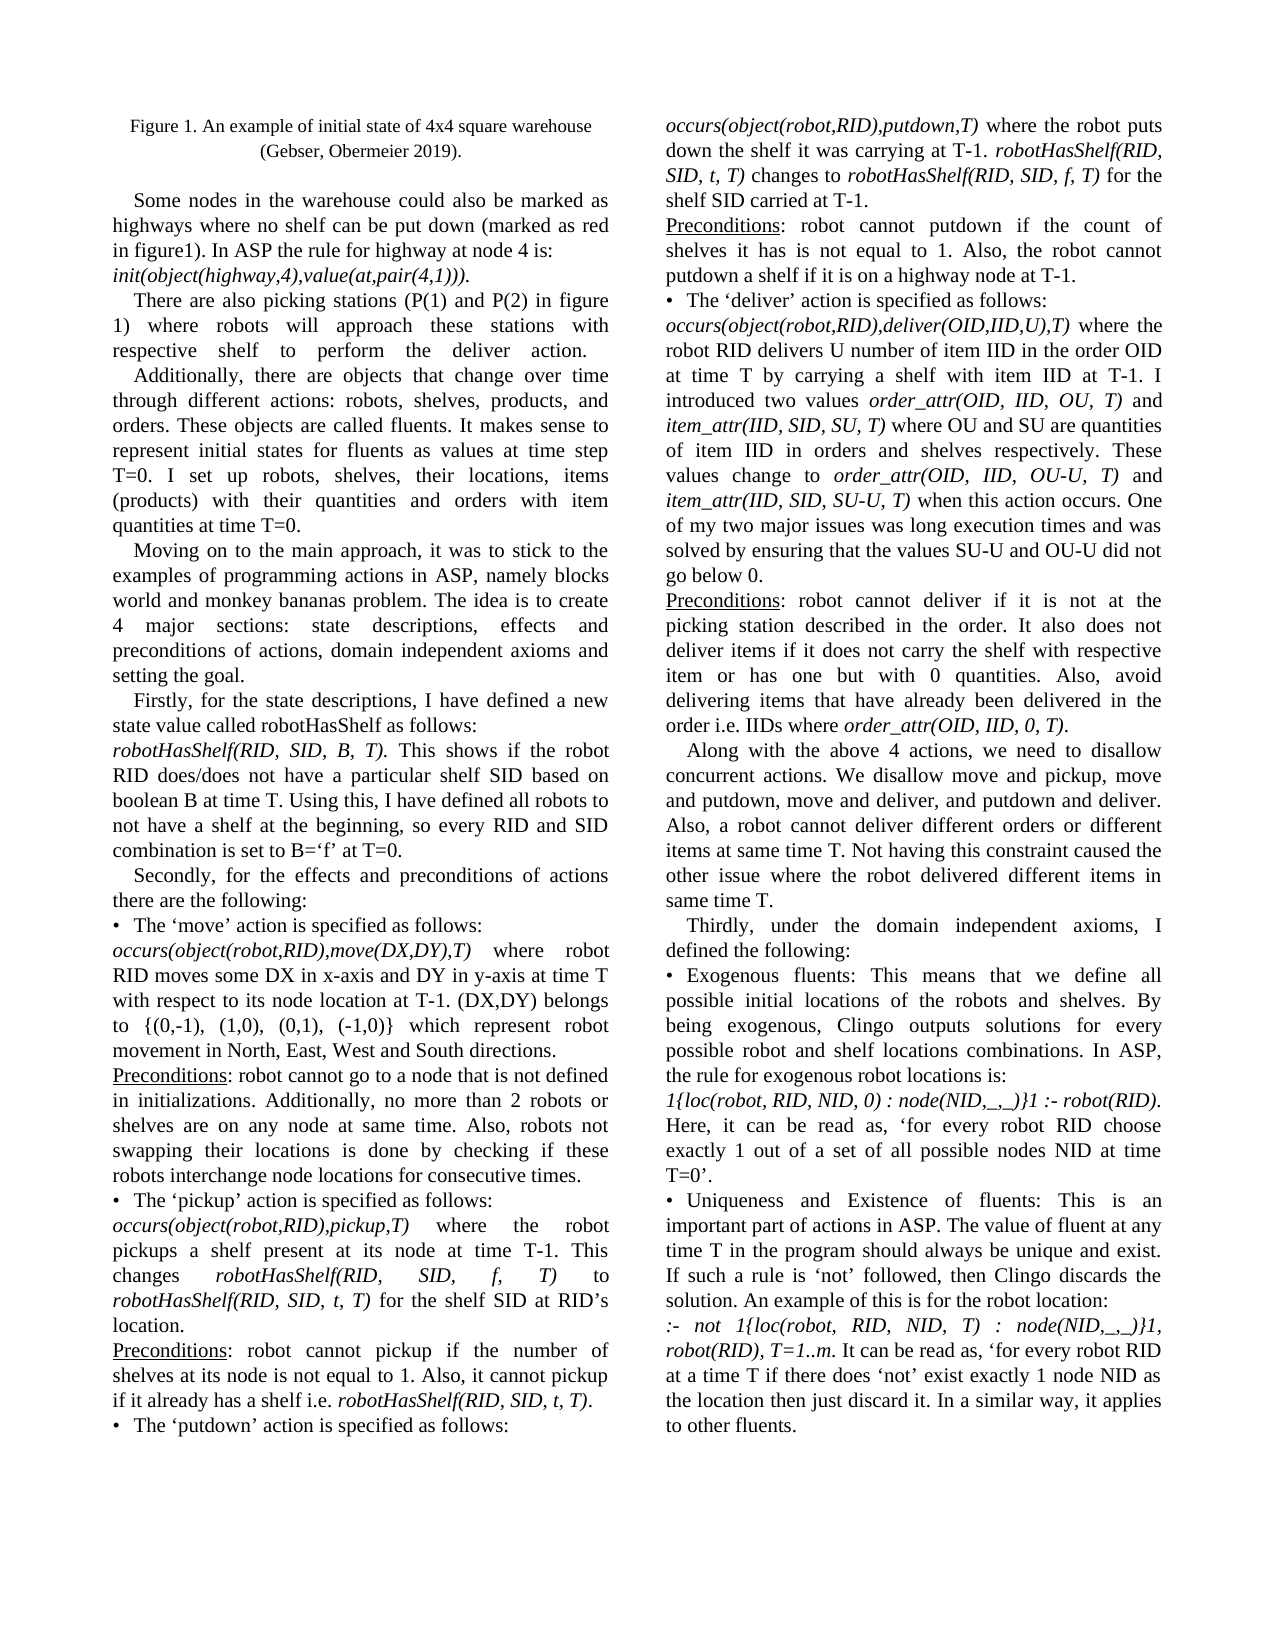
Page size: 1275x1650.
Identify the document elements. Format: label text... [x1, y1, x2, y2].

text • Exogenous fluents: This means that we define all possible initial locations of the robots and shelves. By being exogenous, Clingo outputs solutions for every possible robot and shelf locations combinations. In ASP, the rule for exogenous robot locations is: [666, 962, 1162, 1087]
text Thirdly, under the domain independent axioms, I defined the following: [666, 912, 1162, 962]
text occurs(object(robot,RID),putdown,T) where the robot puts down the shelf it was carrying at T-1. robotHasShelf(RID, SID, t, T) changes to robotHasShelf(RID, SID, f, T) for the shelf SID carried at T-1. [666, 112, 1162, 212]
text :- not 1{loc(robot, RID, NID, T) : node(NID,_,_)}1, robot(RID), T=1..m. It can be read as, ‘for every robot RID at a time T if there does ‘not’ exist exactly 1 node NID as the location then just discard it. In a similar way, it applies to other fluents. [666, 1312, 1162, 1437]
text There are also picking stations (P(1) and P(2) in figure 1) where robots will approach these stations with respective shelf to perform the deliver action. Additionally, there are objects that change over time through different actions: robots, shelves, products, and orders. These objects are called fluents. It makes sense to represent initial states for fluents as values at time step T=0. I set up robots, shelves, their locations, items (products) with their quantities and orders with item quantities at time T=0. [112, 287, 609, 537]
text Some nodes in the warehouse could also be marked as highways where no shelf can be put down (marked as red in figure1). In ASP the rule for highway at node 4 is: [112, 187, 609, 262]
text robotHasShelf(RID, SID, B, T). This shows if the robot RID does/does not have a particular shelf SID based on boolean B at time T. Using this, I have defined all robots to not have a shelf at the beginning, so every RID and SID combination is set to B=‘f’ at T=0. [112, 737, 609, 862]
text • Uniqueness and Existence of fluents: This is an important part of actions in ASP. The value of fluent at any time T in the program should always be unique and exist. If such a rule is ‘not’ followed, then Clingo discards the solution. An example of this is for the robot location: [666, 1187, 1162, 1312]
text • The ‘putdown’ action is specified as follows: [112, 1412, 609, 1437]
text Firstly, for the state descriptions, I have defined a new state value called robotHasShelf as follows: [112, 687, 609, 737]
text occurs(object(robot,RID),move(DX,DY),T) where robot RID moves some DX in x-axis and DY in y-axis at time T with respect to its node location at T-1. (DX,DY) belongs to {(0,-1), (1,0), (0,1), (-1,0)} which represent robot movement in North, East, West and South directions. [112, 937, 609, 1062]
text 1{loc(robot, RID, NID, 0) : node(NID,_,_)}1 :- robot(RID). [666, 1087, 1162, 1112]
text occurs(object(robot,RID),pickup,T) where the robot pickups a shelf present at its node at time T-1. This changes robotHasShelf(RID, SID, f, T) to robotHasShelf(RID, SID, t, T) for the shelf SID at RID’s location. [112, 1212, 609, 1337]
text • The ‘pickup’ action is specified as follows: [112, 1187, 609, 1212]
text init(object(highway,4),value(at,pair(4,1))). [112, 262, 609, 287]
text Preconditions: robot cannot deliver if it is not at the picking station described in the order. It also does not deliver items if it does not carry the shelf with respective item or has one but with 0 quantities. Also, avoid delivering items that have already been delivered in the order i.e. IIDs where order_attr(OID, IID, 0, T). [666, 587, 1162, 737]
text Preconditions: robot cannot go to a node that is not defined in initializations. Additionally, no more than 2 robots or shelves are on any node at same time. Also, robots not swapping their locations is done by checking if these robots interchange node locations for consecutive times. [112, 1062, 609, 1187]
text Secondly, for the effects and preconditions of actions there are the following: [112, 862, 609, 912]
text Figure 1. An example of initial state of 4x4 square warehouse (Gebser, Obermeier 2019). [112, 112, 609, 162]
text Here, it can be read as, ‘for every robot RID choose exactly 1 out of a set of all possible nodes NID at time T=0’. [666, 1112, 1162, 1187]
text Preconditions: robot cannot putdown if the count of shelves it has is not equal to 1. Also, the robot cannot putdown a shelf if it is on a highway node at T-1. [666, 212, 1162, 287]
text occurs(object(robot,RID),deliver(OID,IID,U),T) where the robot RID delivers U number of item IID in the order OID at time T by carrying a shelf with item IID at T-1. I introduced two values order_attr(OID, IID, OU, T) and item_attr(IID, SID, SU, T) where OU and SU are quantities of item IID in orders and shelves respectively. These values change to order_attr(OID, IID, OU-U, T) and item_attr(IID, SID, SU-U, T) when this action occurs. One of my two major issues was long execution times and was solved by ensuring that the values SU-U and OU-U did not go below 0. [666, 312, 1162, 587]
text • The ‘deliver’ action is specified as follows: [666, 287, 1162, 312]
text • The ‘move’ action is specified as follows: [112, 912, 609, 937]
text Along with the above 4 actions, we need to disallow concurrent actions. We disallow move and pickup, move and putdown, move and deliver, and putdown and deliver. Also, a robot cannot deliver different orders or different items at same time T. Not having this constraint caused the other issue where the robot delivered different items in same time T. [666, 737, 1162, 912]
text Moving on to the main approach, it was to stick to the examples of programming actions in ASP, namely blocks world and monkey bananas problem. The idea is to create 4 major sections: state descriptions, effects and preconditions of actions, domain independent axioms and setting the goal. [112, 537, 609, 687]
text Preconditions: robot cannot pickup if the number of shelves at its node is not equal to 1. Also, it cannot pickup if it already has a shelf i.e. robotHasShelf(RID, SID, t, T). [112, 1337, 609, 1412]
